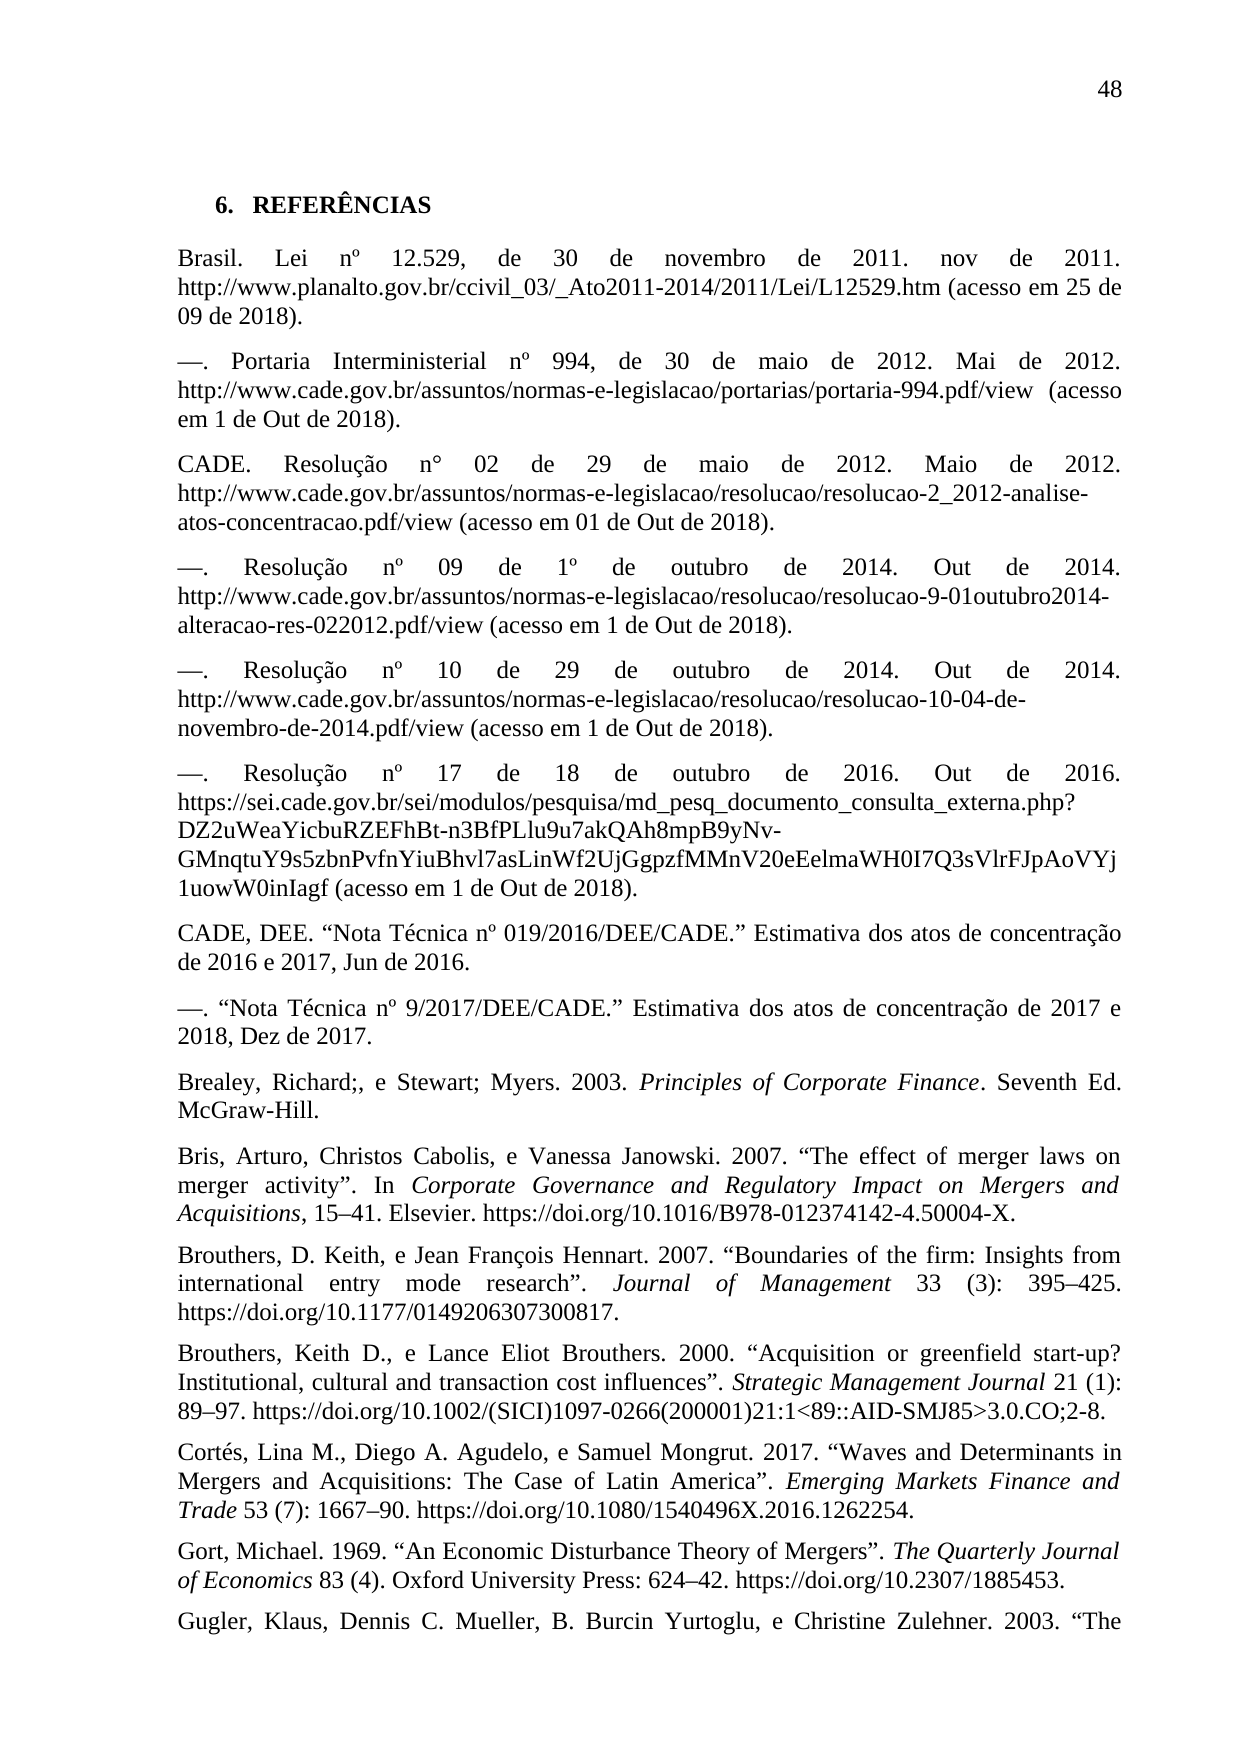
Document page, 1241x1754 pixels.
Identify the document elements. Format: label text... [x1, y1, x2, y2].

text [177, 1606, 1122, 1635]
text Bris, Arturo, Christos Cabolis, e Vanessa Janowski. 2007. “The effect of merger laws on merger activity”. In Corporate Governance and Regulatory Impact on Mergers and Acquisitions, 15–41. Elsevier. https://doi.org/10.1016/B978-012374142-4.50004-X. [177, 1141, 1122, 1227]
text Brouthers, Keith D., e Lance Eliot Brouthers. 2000. “Acquisition or greenfield start-up? Institutional, cultural and transaction cost influences”. Strategic Management Journal 21 (1): 89–97. https://doi.org/10.1002/(SICI)1097-0266(200001)21:1<89::AID-SMJ85>3.0.CO;2-8. [177, 1338, 1122, 1425]
text CADE. Resolução n° 02 de 29 de maio de 2012. Maio de 2012. http://www.cade.gov.br/assuntos/normas-e-legislacao/resolucao/resolucao-2_2012-analise-atos-concentracao.pdf/view (acesso em 01 de Out de 2018). [177, 449, 1122, 536]
text Brouthers, D. Keith, e Jean François Hennart. 2007. “Boundaries of the firm: Insights from international entry mode research”. Journal of Management 33 (3): 395–425. https://doi.org/10.1177/0149206307300817. [177, 1240, 1122, 1326]
text —. Resolução nº 10 de 29 de outubro de 2014. Out de 2014. http://www.cade.gov.br/assuntos/normas-e-legislacao/resolucao/resolucao-10-04-de-novembro-de-2014.pdf/view (acesso em 1 de Out de 2018). [177, 655, 1122, 741]
text —. Resolução nº 17 de 18 de outubro de 2016. Out de 2016. https://sei.cade.gov.br/sei/modulos/pesquisa/md_pesq_documento_consulta_externa.php?DZ2uWeaYicbuRZEFhBt-n3BfPLlu9u7akQAh8mpB9yNv-GMnqtuY9s5zbnPvfnYiuBhvl7asLinWf2UjGgpzfMMnV20eEelmaWH0I7Q3sVlrFJpAoVYj1uowW0inIagf (acesso em 1 de Out de 2018). [177, 758, 1122, 902]
text —. Resolução nº 09 de 1º de outubro de 2014. Out de 2014. http://www.cade.gov.br/assuntos/normas-e-legislacao/resolucao/resolucao-9-01outubro2014-alteracao-res-022012.pdf/view (acesso em 1 de Out de 2018). [177, 552, 1122, 638]
text CADE, DEE. “Nota Técnica nº 019/2016/DEE/CADE.” Estimativa dos atos de concentração de 2016 e 2017, Jun de 2016. [177, 918, 1122, 976]
text Gort, Michael. 1969. “An Economic Disturbance Theory of Mergers”. The Quarterly Journal of Economics 83 (4). Oxford University Press: 624–42. https://doi.org/10.2307/1885453. [177, 1536, 1122, 1593]
text Cortés, Lina M., Diego A. Agudelo, e Samuel Mongrut. 2017. “Waves and Determinants in Mergers and Acquisitions: The Case of Latin America”. Emerging Markets Finance and Trade 53 (7): 1667–90. https://doi.org/10.1080/1540496X.2016.1262254. [177, 1437, 1122, 1523]
text Brasil. Lei nº 12.529, de 30 de novembro de 2011. nov de 2011. http://www.planalto.gov.br/ccivil_03/_Ato2011-2014/2011/Lei/L12529.htm (acesso em 25 de 09 de 2018). [177, 243, 1122, 330]
subtitle REFERÊNCIAS [215, 190, 1122, 218]
text —. “Nota Técnica nº 9/2017/DEE/CADE.” Estimativa dos atos de concentração de 2017 e 2018, Dez de 2017. [177, 993, 1122, 1050]
text —. Portaria Interministerial nº 994, de 30 de maio de 2012. Mai de 2012. http://www.cade.gov.br/assuntos/normas-e-legislacao/portarias/portaria-994.pdf/view (acesso em 1 de Out de 2018). [177, 346, 1122, 433]
text Brealey, Richard;, e Stewart; Myers. 2003. Principles of Corporate Finance. Seventh Ed. McGraw-Hill. [177, 1067, 1122, 1124]
